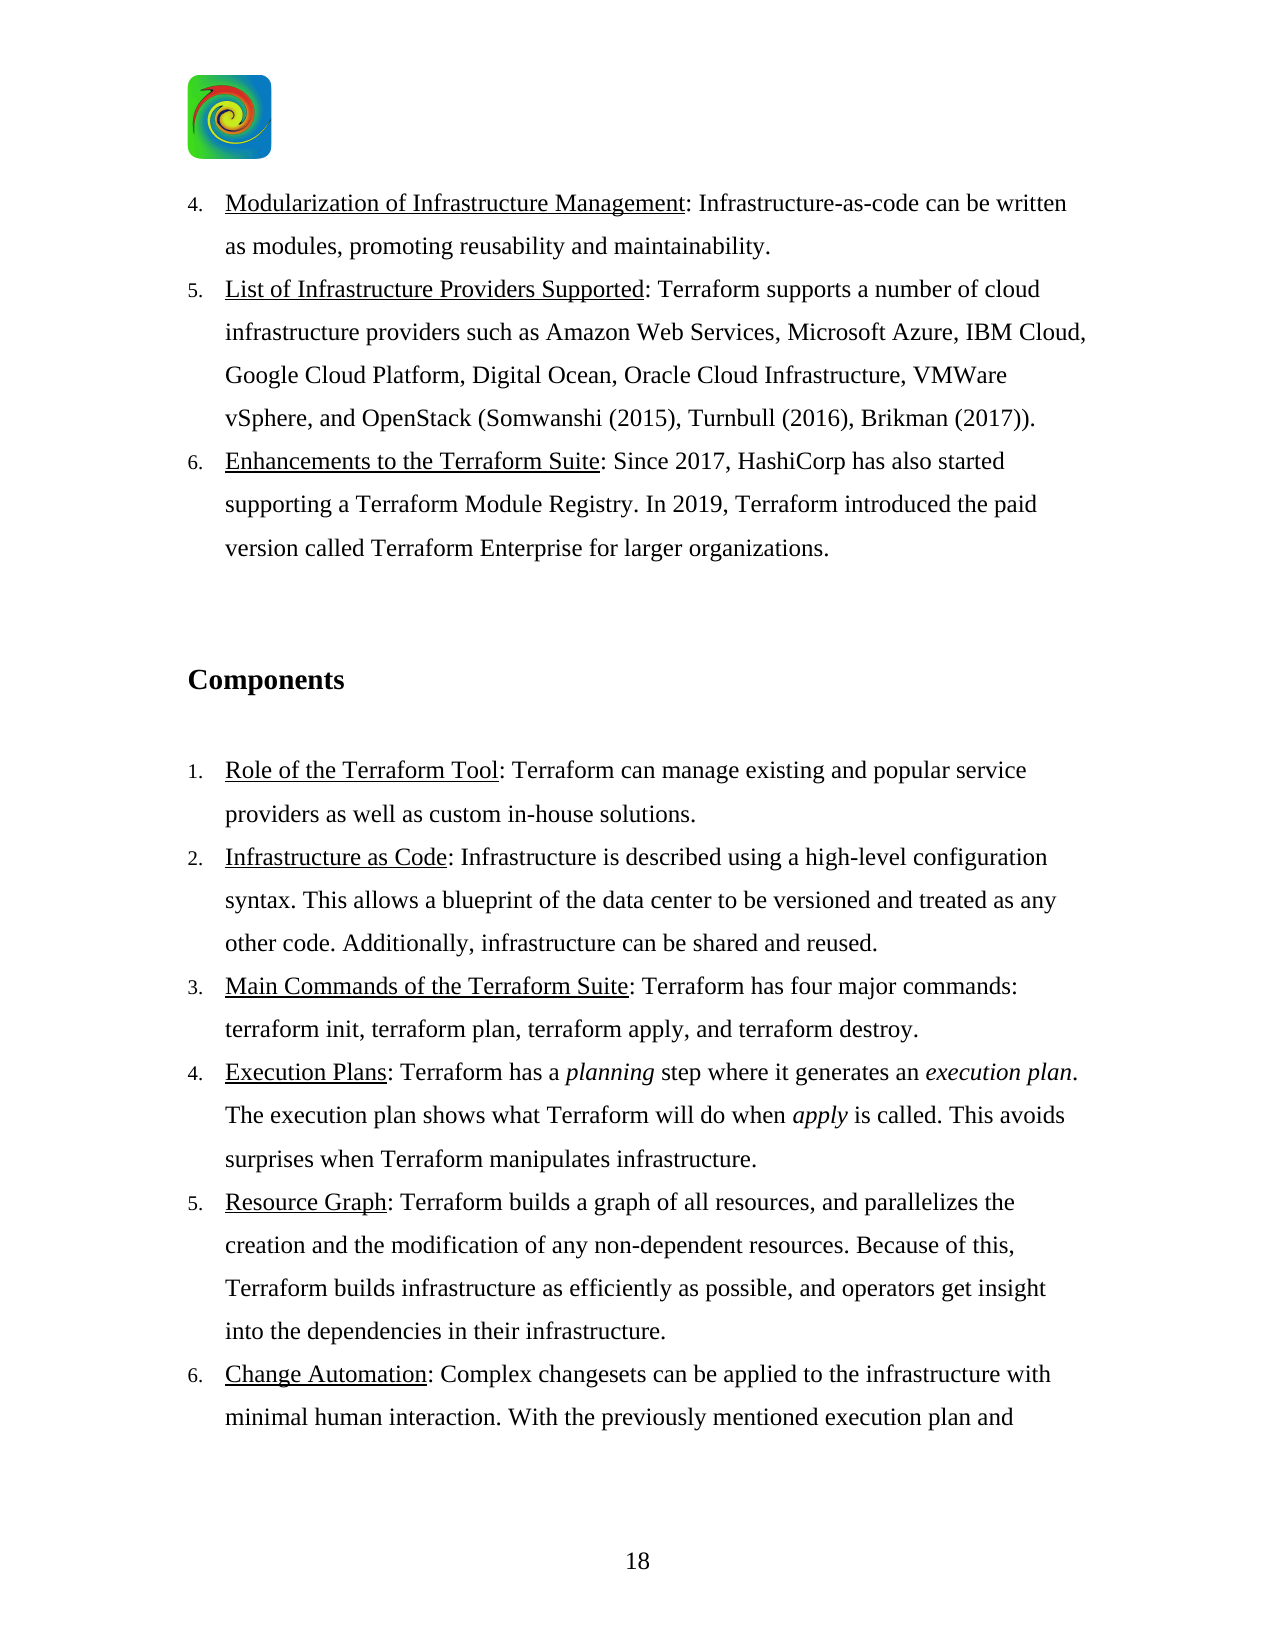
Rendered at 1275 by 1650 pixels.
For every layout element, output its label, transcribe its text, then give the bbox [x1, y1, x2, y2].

list Main Commands of the Terraform Suite: Terraform has four major commands: terraform init, terraform plan, terraform apply, and terraform destroy. [187, 971, 1087, 1043]
list Execution Plans: Terraform has a planning step where it generates an execution plan. The execution plan shows what Terraform will do when apply is called. This avoids surprises when Terraform manipulates infrastructure. [187, 1057, 1087, 1172]
list Modularization of Infrastructure Management: Infrastructure-as-code can be written as modules, promoting reusability and maintainability. [187, 188, 1087, 259]
list Infrastructure as Code: Infrastructure is described using a high-level configuration syntax. This allows a blueprint of the data center to be versioned and treated as any other code. Additionally, infrastructure can be shared and reused. [187, 842, 1087, 957]
picture [187, 75, 261, 159]
text Components [187, 662, 1087, 696]
list Resource Graph: Terraform builds a graph of all resources, and parallelizes the creation and the modification of any non-dependent resources. Because of this, Terraform builds infrastructure as efficiently as possible, and operators get insight into the dependencies in their infrastructure. [187, 1187, 1087, 1345]
list List of Infrastructure Providers Supported: Terraform supports a number of cloud infrastructure providers such as Amazon Web Services, Microsoft Azure, IBM Cloud, Google Cloud Platform, Digital Ocean, Oracle Cloud Infrastructure, VMWare vSphere, and OpenStack (Somwanshi (2015), Turnbull (2016), Brikman (2017)). [187, 274, 1087, 432]
picture [220, 75, 272, 159]
list Role of the Terraform Tool: Terraform can manage existing and popular service providers as well as custom in-house solutions. [187, 756, 1087, 827]
list Enhancements to the Terraform Suite: Since 2017, HashiCorp has also started supporting a Terraform Module Registry. In 2019, Terraform introduced the paid version called Terraform Enterprise for larger organizations. [187, 446, 1087, 561]
